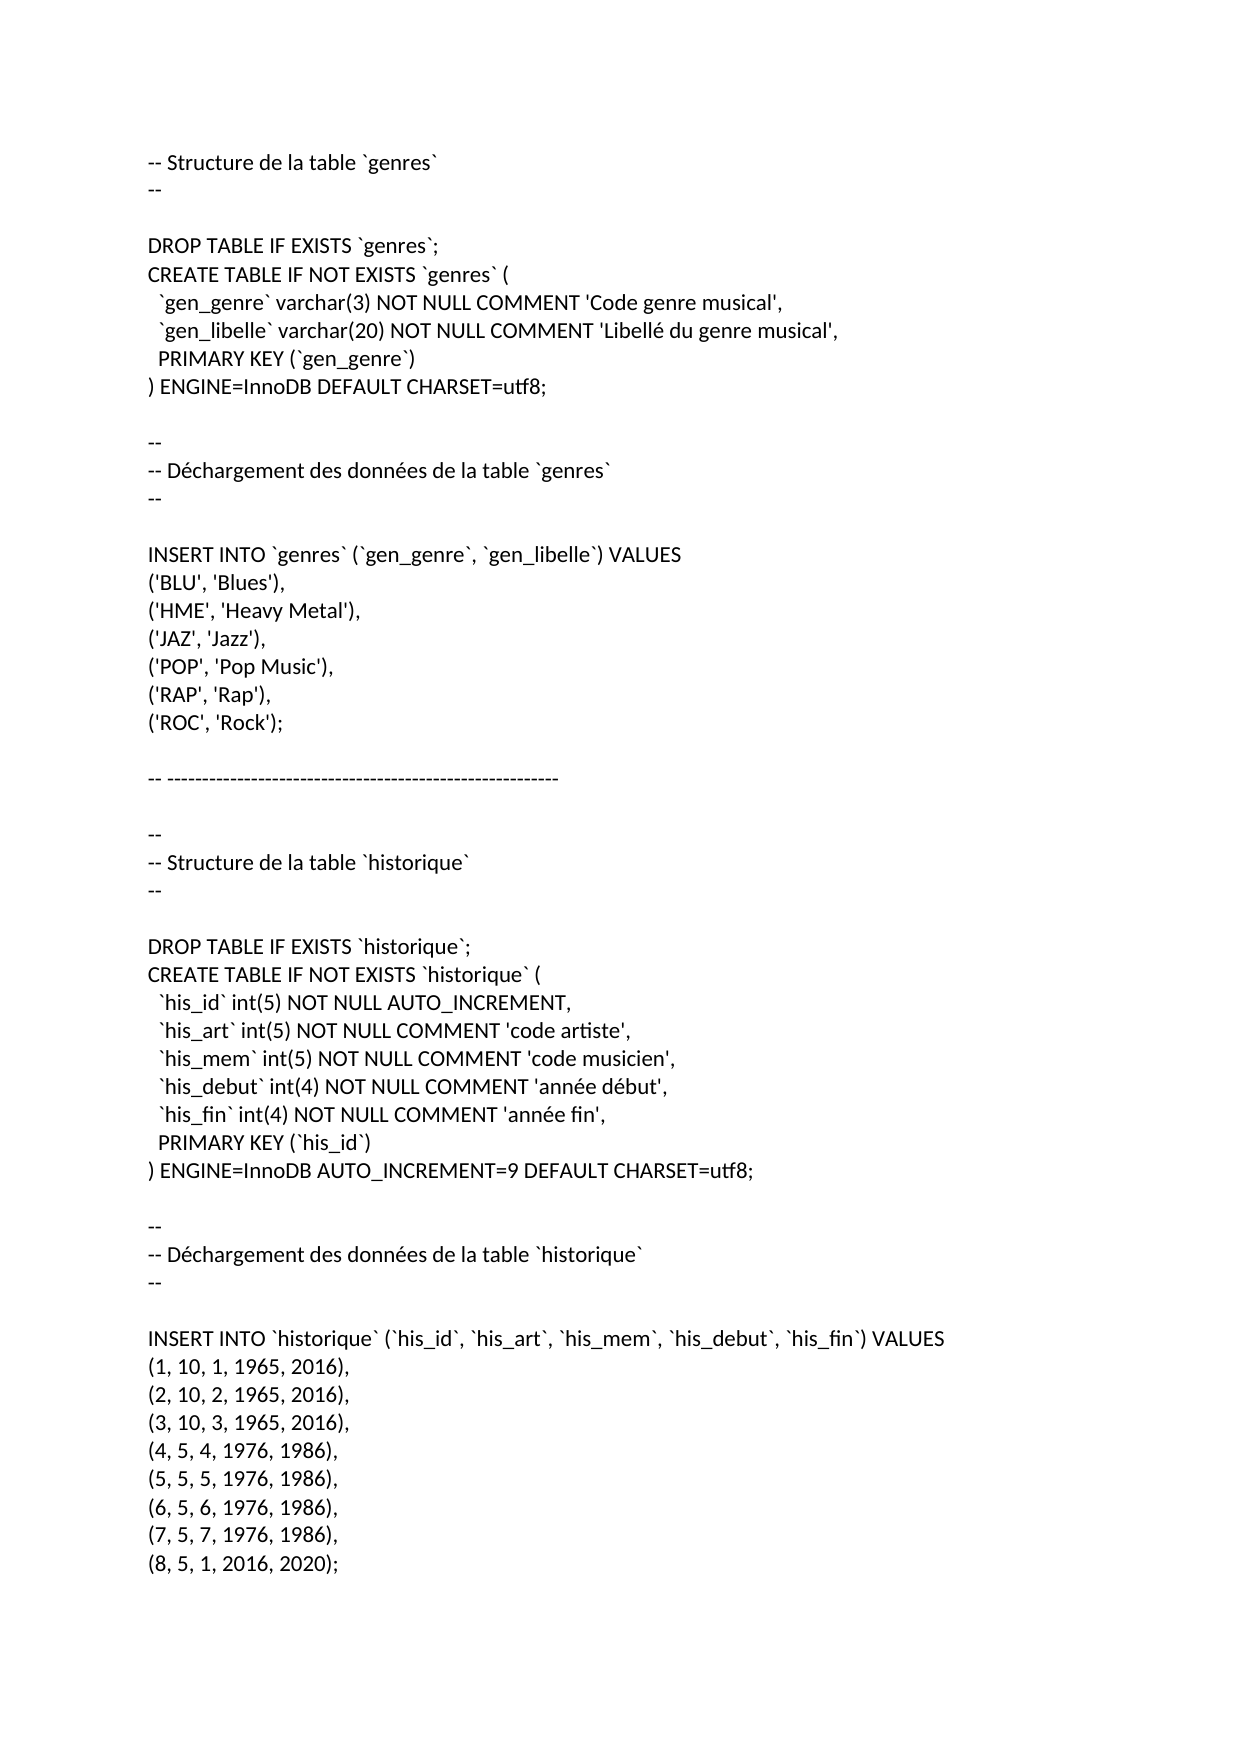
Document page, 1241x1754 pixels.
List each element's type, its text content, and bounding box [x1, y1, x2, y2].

text PRIMARY KEY (`gen_genre`) [148, 344, 1093, 372]
text PRIMARY KEY (`his_id`) [148, 1128, 1093, 1156]
text (7, 5, 7, 1976, 1986), [148, 1521, 1093, 1549]
text -- [148, 1268, 1093, 1296]
text ('RAP', 'Rap'), [148, 680, 1093, 708]
text -- [148, 1212, 1093, 1240]
text -- Structure de la table `historique` [148, 848, 1093, 876]
text `gen_libelle` varchar(20) NOT NULL COMMENT 'Libellé du genre musical', [148, 316, 1093, 344]
text (3, 10, 3, 1965, 2016), [148, 1408, 1093, 1437]
text `his_mem` int(5) NOT NULL COMMENT 'code musicien', [148, 1044, 1093, 1072]
text -- [148, 820, 1093, 848]
text (6, 5, 6, 1976, 1986), [148, 1493, 1093, 1521]
text DROP TABLE IF EXISTS `genres`; [148, 232, 1093, 260]
text ('ROC', 'Rock'); [148, 708, 1093, 736]
text `gen_genre` varchar(3) NOT NULL COMMENT 'Code genre musical', [148, 288, 1093, 316]
text ('BLU', 'Blues'), [148, 568, 1093, 596]
text DROP TABLE IF EXISTS `historique`; [148, 932, 1093, 960]
text ) ENGINE=InnoDB DEFAULT CHARSET=utf8; [148, 372, 1093, 400]
text -- [148, 876, 1093, 904]
text CREATE TABLE IF NOT EXISTS `historique` ( [148, 960, 1093, 988]
text -- Déchargement des données de la table `genres` [148, 456, 1093, 484]
text ('HME', 'Heavy Metal'), [148, 596, 1093, 624]
text INSERT INTO `historique` (`his_id`, `his_art`, `his_mem`, `his_debut`, `his_fin`) VALUES [148, 1324, 1093, 1352]
text (5, 5, 5, 1976, 1986), [148, 1464, 1093, 1493]
text -- [148, 176, 1093, 204]
text ('JAZ', 'Jazz'), [148, 624, 1093, 652]
text `his_debut` int(4) NOT NULL COMMENT 'année début', [148, 1072, 1093, 1100]
text -- Déchargement des données de la table `historique` [148, 1240, 1093, 1268]
text `his_fin` int(4) NOT NULL COMMENT 'année fin', [148, 1100, 1093, 1128]
text -- [148, 428, 1093, 456]
text (2, 10, 2, 1965, 2016), [148, 1381, 1093, 1408]
text -- -------------------------------------------------------- [148, 764, 1093, 792]
text (1, 10, 1, 1965, 2016), [148, 1352, 1093, 1381]
text ('POP', 'Pop Music'), [148, 652, 1093, 680]
text ) ENGINE=InnoDB AUTO_INCREMENT=9 DEFAULT CHARSET=utf8; [148, 1156, 1093, 1184]
text (8, 5, 1, 2016, 2020); [148, 1549, 1093, 1577]
text INSERT INTO `genres` (`gen_genre`, `gen_libelle`) VALUES [148, 540, 1093, 568]
text `his_art` int(5) NOT NULL COMMENT 'code artiste', [148, 1016, 1093, 1044]
text -- [148, 484, 1093, 512]
text (4, 5, 4, 1976, 1986), [148, 1437, 1093, 1464]
text -- Structure de la table `genres` [148, 148, 1093, 176]
text CREATE TABLE IF NOT EXISTS `genres` ( [148, 260, 1093, 288]
text `his_id` int(5) NOT NULL AUTO_INCREMENT, [148, 988, 1093, 1016]
